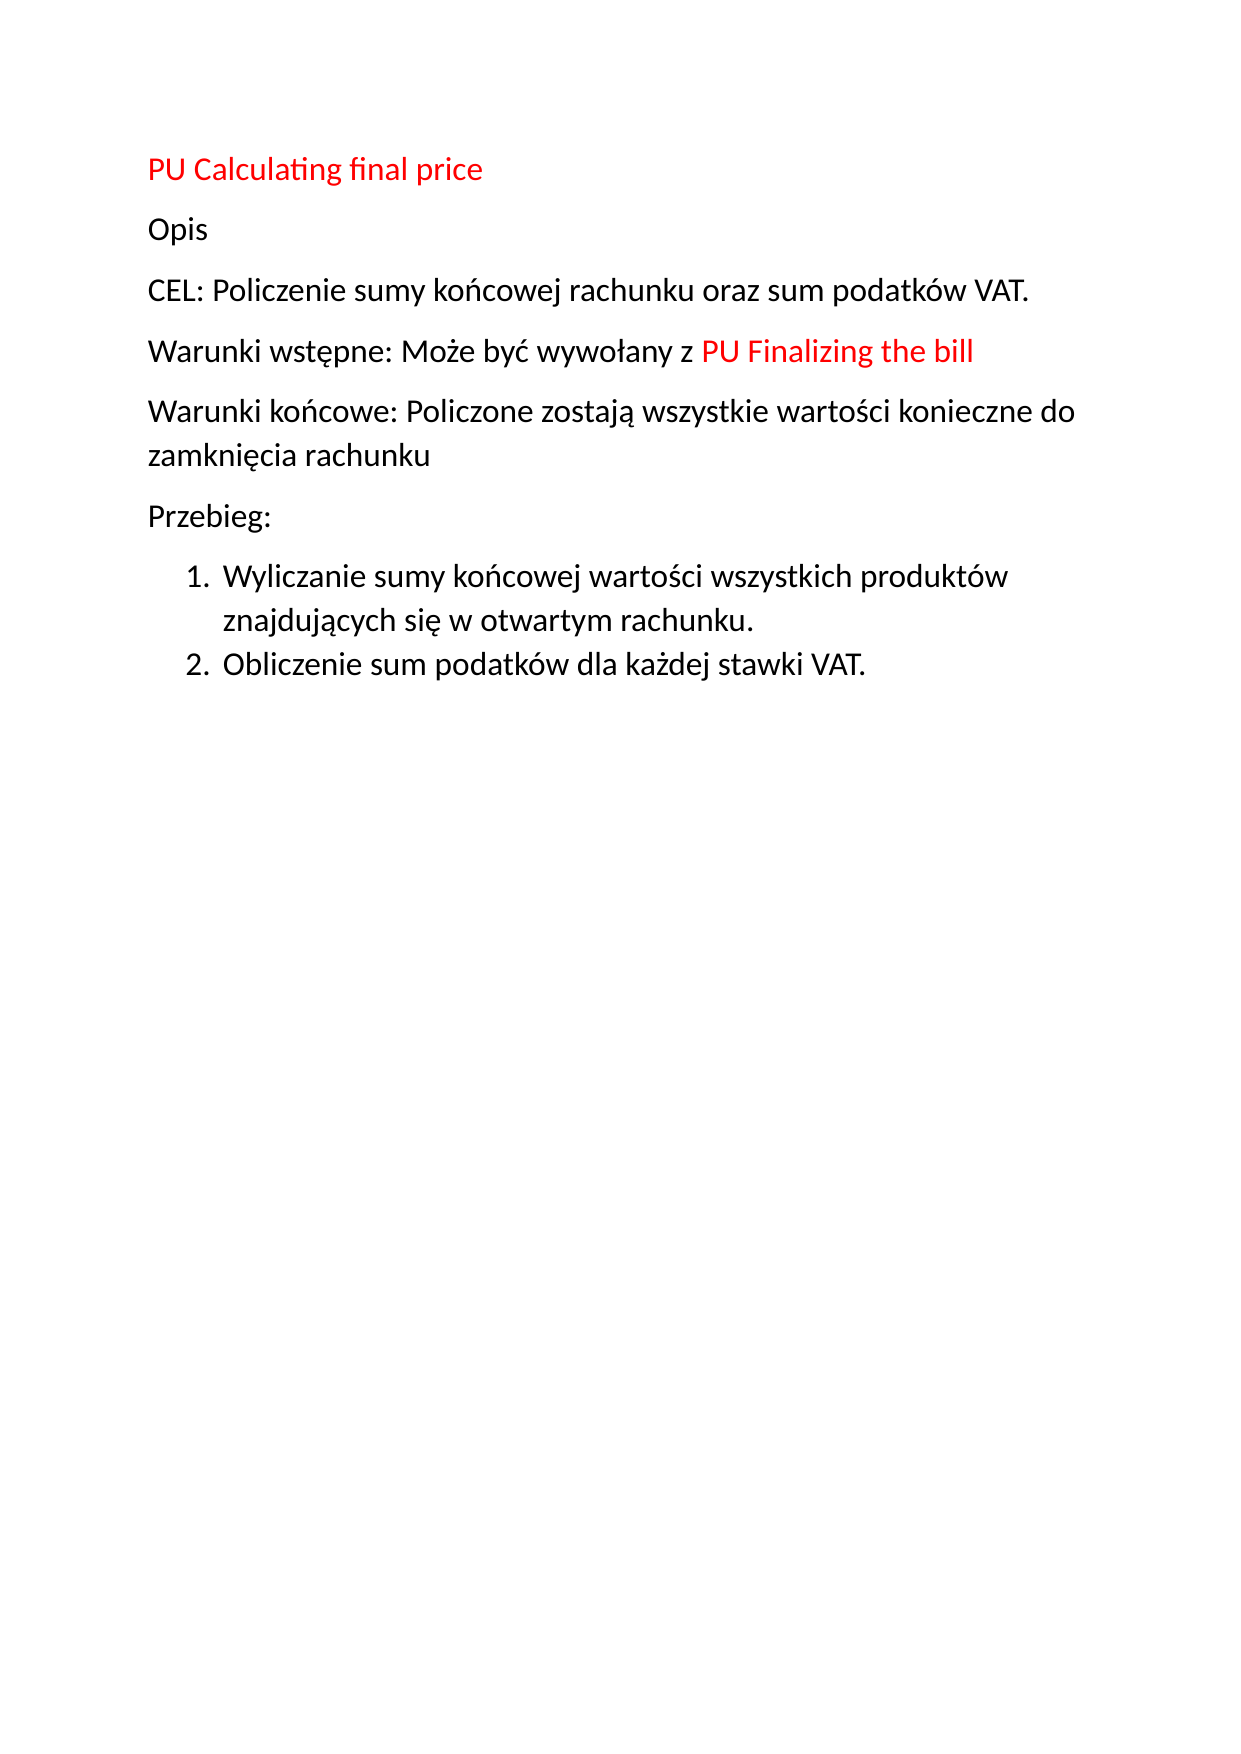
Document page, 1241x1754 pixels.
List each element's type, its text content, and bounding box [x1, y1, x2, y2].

list Wyliczanie sumy końcowej wartości wszystkich produktów znajdujących się w otwartym rachunku. [185, 555, 1092, 640]
list Obliczenie sum podatków dla każdej stawki VAT. [185, 643, 1092, 684]
text CEL: Policzenie sumy końcowej rachunku oraz sum podatków VAT. [148, 269, 1092, 310]
text PU Calculating final price [148, 148, 1092, 188]
text Opis [148, 208, 1092, 249]
text Warunki końcowe: Policzone zostają wszystkie wartości konieczne do zamknięcia rachunku [148, 390, 1092, 475]
text Przebieg: [148, 495, 1092, 536]
text Warunki wstępne: Może być wywołany z PU Finalizing the bill [148, 329, 1092, 370]
